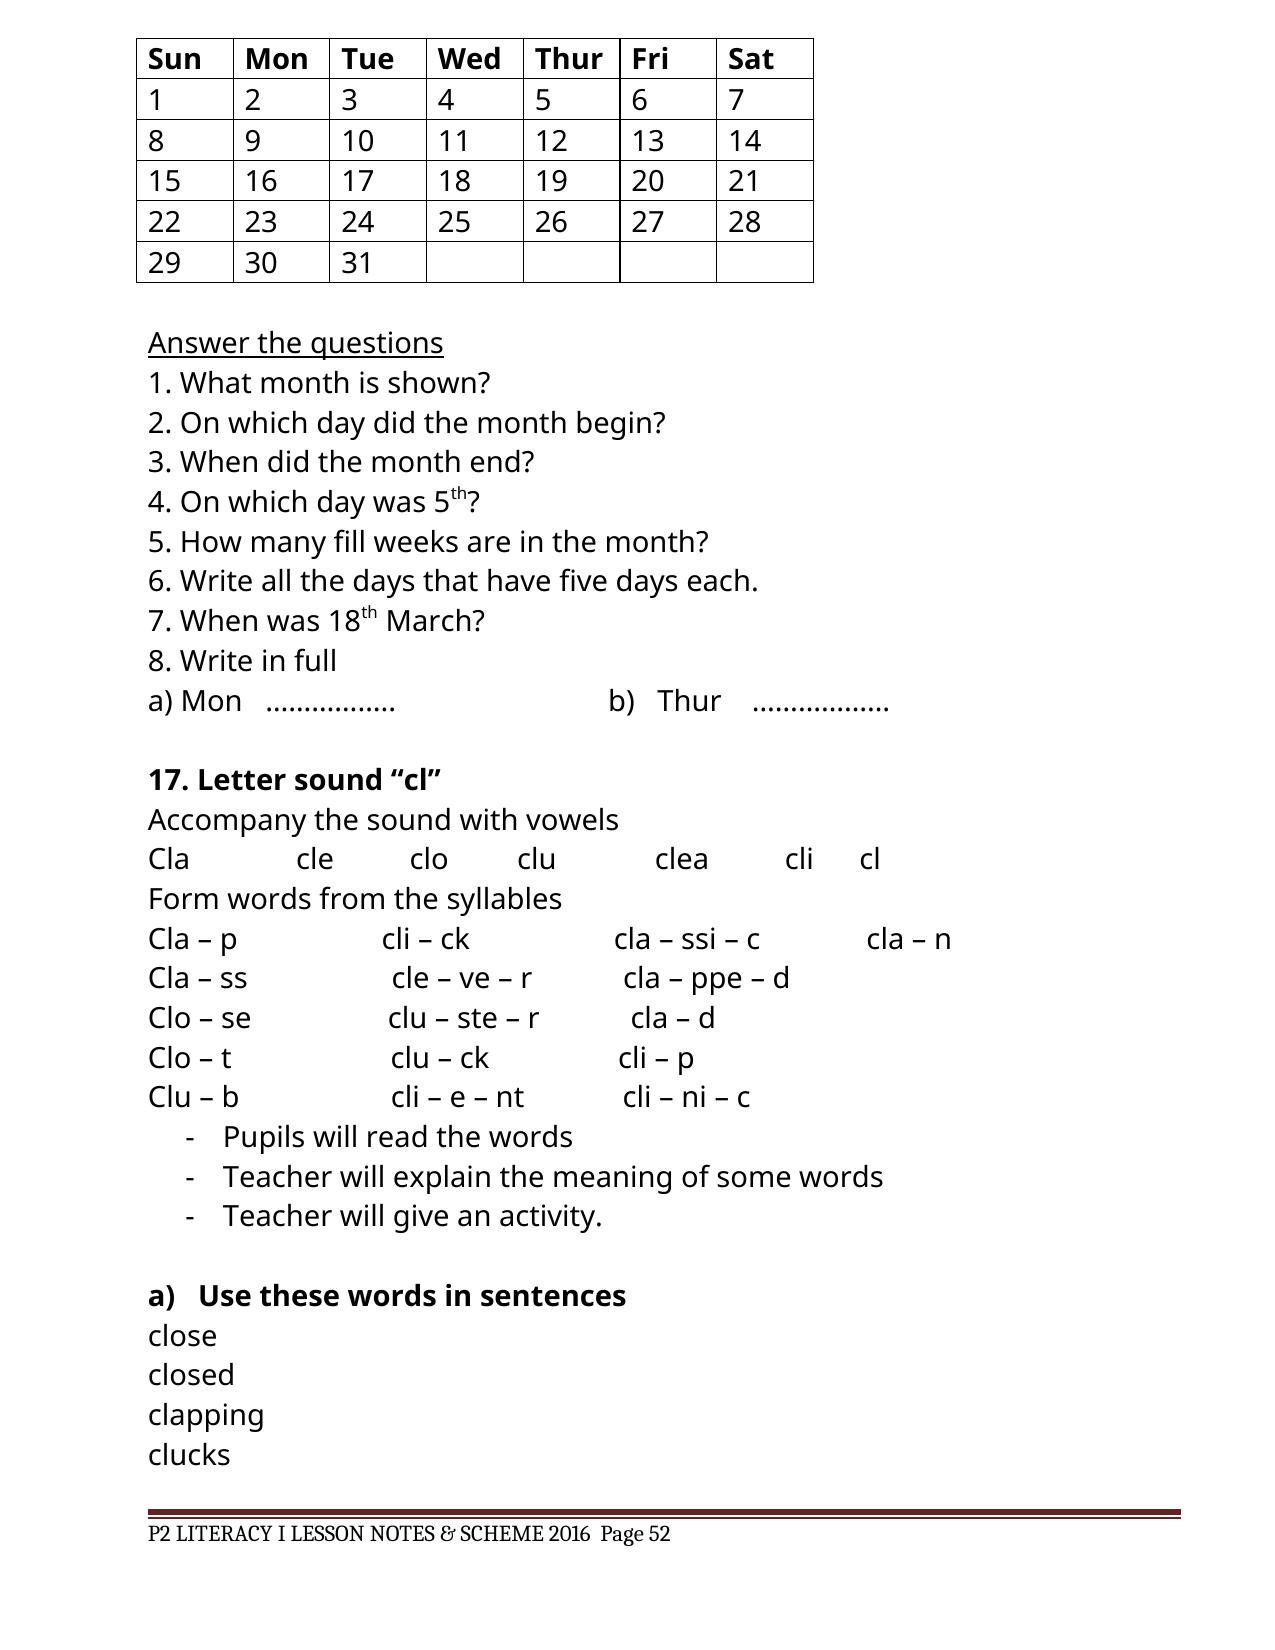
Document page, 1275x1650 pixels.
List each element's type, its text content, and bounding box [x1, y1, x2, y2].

table_cell 2 [234, 79, 329, 119]
table_cell 22 [137, 201, 233, 241]
table_cell 24 [330, 201, 426, 241]
table_cell [717, 242, 813, 282]
table_cell 11 [427, 120, 523, 160]
table_header Thur [524, 39, 619, 78]
text Cla – p cli – ck cla – ssi – c cla – n [148, 918, 1181, 958]
table_cell 5 [524, 79, 619, 119]
table_cell 6 [621, 79, 716, 119]
table_cell 14 [717, 120, 813, 160]
table_cell 27 [621, 201, 716, 241]
list Teacher will explain the meaning of some words [185, 1156, 1181, 1196]
table_cell 20 [621, 161, 716, 200]
table_cell 8 [137, 120, 233, 160]
table_cell 31 [330, 242, 426, 282]
text clucks [148, 1434, 1181, 1473]
table_cell 9 [234, 120, 329, 160]
text 1. What month is shown? [148, 362, 1181, 402]
table_cell 15 [137, 161, 233, 200]
table_cell 10 [330, 120, 426, 160]
table_cell 23 [234, 201, 329, 241]
text Clo – t clu – ck cli – p [148, 1037, 1181, 1077]
text 17. Letter sound “cl” [148, 759, 1181, 799]
table_cell 16 [234, 161, 329, 200]
table_cell 25 [427, 201, 523, 241]
text 3. When did the month end? [148, 442, 1181, 481]
text 7. When was 18th March? [148, 600, 1181, 640]
table_cell 30 [234, 242, 329, 282]
table_cell 1 [137, 79, 233, 119]
text 6. Write all the days that have five days each. [148, 561, 1181, 600]
text Form words from the syllables [148, 878, 1181, 918]
table_cell 17 [330, 161, 426, 200]
table_header Mon [234, 39, 329, 78]
table_cell 7 [717, 79, 813, 119]
text clapping [148, 1394, 1181, 1434]
text Accompany the sound with vowels [148, 799, 1181, 838]
table_cell 28 [717, 201, 813, 241]
text Clu – b cli – e – nt cli – ni – c [148, 1077, 1181, 1116]
text closed [148, 1354, 1181, 1394]
table_cell 4 [427, 79, 523, 119]
table_cell 19 [524, 161, 619, 200]
table_cell [524, 242, 619, 282]
table_header Sun [137, 39, 233, 78]
text 8. Write in full [148, 640, 1181, 680]
text Answer the questions [148, 323, 1181, 362]
table_cell 12 [524, 120, 619, 160]
table_cell 26 [524, 201, 619, 241]
text a) Use these words in sentences [148, 1275, 1181, 1315]
table_header Sat [717, 39, 813, 78]
table_cell [427, 242, 523, 282]
text a) Mon …………….. b) Thur ……………… [148, 680, 1181, 719]
list Teacher will give an activity. [185, 1196, 1181, 1235]
text close [148, 1315, 1181, 1354]
list Pupils will read the words [185, 1116, 1181, 1156]
text Clo – se clu – ste – r cla – d [148, 997, 1181, 1037]
table_cell 29 [137, 242, 233, 282]
text 4. On which day was 5th? [148, 481, 1181, 521]
text Cla cle clo clu clea cli cl [148, 838, 1181, 878]
text Cla – ss cle – ve – r cla – ppe – d [148, 958, 1181, 997]
table_cell [621, 242, 716, 282]
table_cell 21 [717, 161, 813, 200]
text 2. On which day did the month begin? [148, 402, 1181, 442]
table_header Wed [427, 39, 523, 78]
table_header Fri [621, 39, 716, 78]
table_cell 13 [621, 120, 716, 160]
table_cell 3 [330, 79, 426, 119]
table_header Tue [330, 39, 426, 78]
text 5. How many fill weeks are in the month? [148, 521, 1181, 561]
table_cell 18 [427, 161, 523, 200]
